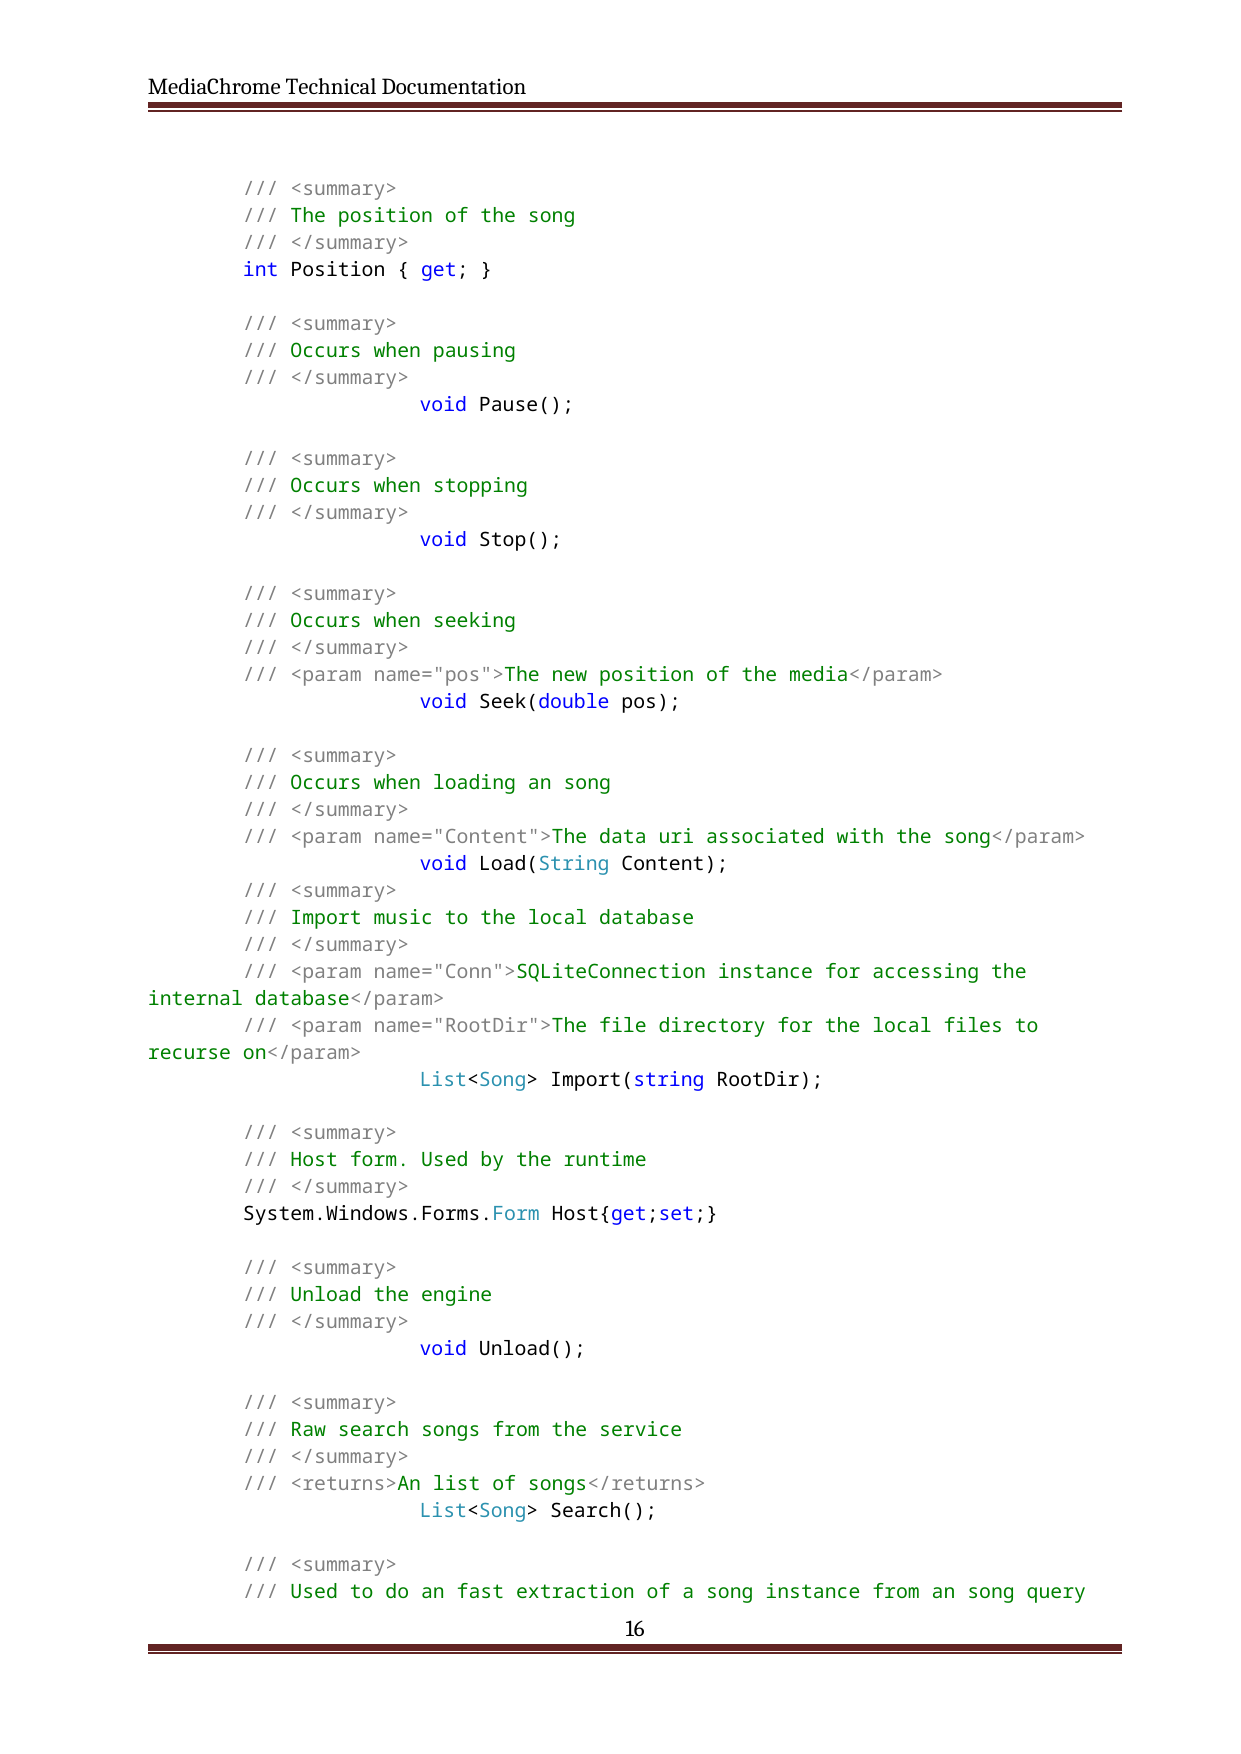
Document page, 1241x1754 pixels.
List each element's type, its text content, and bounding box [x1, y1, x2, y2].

text void Seek(double pos); [148, 687, 1122, 714]
text /// <summary> [148, 1253, 1122, 1280]
text /// </summary> [148, 1442, 1122, 1469]
text /// Import music to the local database [148, 903, 1122, 930]
text /// <summary> [148, 309, 1122, 336]
text /// Occurs when seeking [148, 606, 1122, 633]
text /// <summary> [148, 1550, 1122, 1577]
text /// Unload the engine [148, 1280, 1122, 1307]
text /// </summary> [148, 498, 1122, 525]
text /// </summary> [148, 1307, 1122, 1334]
text /// <summary> [148, 876, 1122, 903]
text /// Host form. Used by the runtime [148, 1145, 1122, 1172]
text /// Occurs when pausing [148, 336, 1122, 363]
text /// <param name="pos">The new position of the media</param> [148, 660, 1122, 687]
text /// <summary> [148, 444, 1122, 471]
text /// <returns>An list of songs</returns> [148, 1469, 1122, 1496]
text /// The position of the song [148, 202, 1122, 228]
text /// <summary> [148, 1118, 1122, 1145]
text /// Occurs when stopping [148, 471, 1122, 498]
text /// <param name="Content">The data uri associated with the song</param> [148, 822, 1122, 849]
text /// Occurs when loading an song [148, 768, 1122, 795]
text /// <summary> [148, 741, 1122, 768]
text List<Song> Search(); [148, 1496, 1122, 1523]
text /// </summary> [148, 363, 1122, 390]
text /// Raw search songs from the service [148, 1415, 1122, 1442]
text /// <summary> [148, 1388, 1122, 1415]
text /// <summary> [148, 579, 1122, 606]
text int Position { get; } [148, 256, 1122, 282]
text List<Song> Import(string RootDir); [148, 1065, 1122, 1092]
text /// </summary> [148, 633, 1122, 660]
text void Stop(); [148, 525, 1122, 552]
text /// <param name="RootDir">The file directory for the local files to recurse on</param> [148, 1011, 1122, 1065]
text /// <param name="Conn">SQLiteConnection instance for accessing the internal database</param> [148, 957, 1122, 1011]
text void Unload(); [148, 1334, 1122, 1361]
text void Load(String Content); [148, 849, 1122, 876]
text /// Used to do an fast extraction of a song instance from an song query [148, 1577, 1122, 1604]
text /// </summary> [148, 930, 1122, 957]
text /// </summary> [148, 1172, 1122, 1199]
text System.Windows.Forms.Form Host{get;set;} [148, 1199, 1122, 1226]
text /// </summary> [148, 795, 1122, 822]
text /// <summary> [148, 174, 1122, 202]
text void Pause(); [148, 390, 1122, 417]
text /// </summary> [148, 228, 1122, 256]
